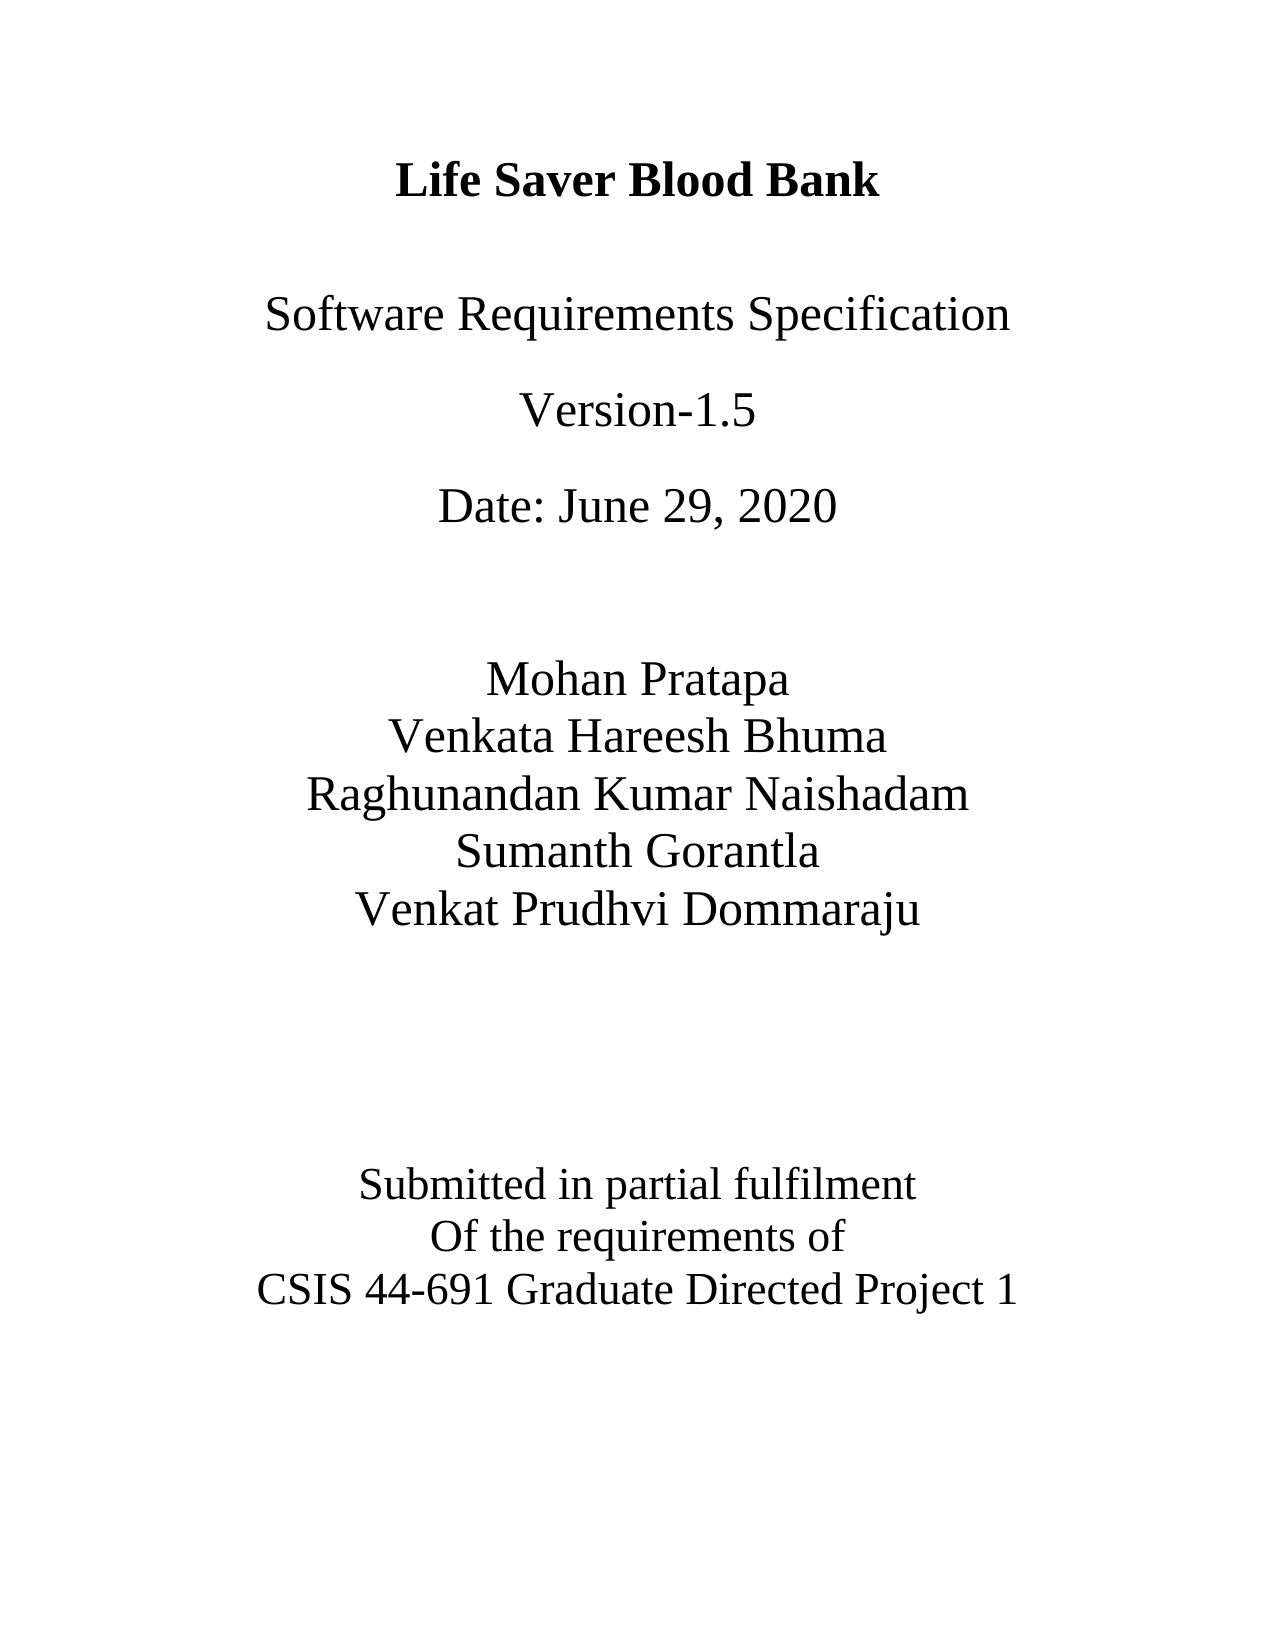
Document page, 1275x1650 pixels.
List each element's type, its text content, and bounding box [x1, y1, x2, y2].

text Venkat Prudhvi Dommaraju [150, 878, 1125, 936]
text Mohan Pratapa [150, 648, 1125, 706]
text Sumanth Gorantla [150, 821, 1125, 878]
text Raghunandan Kumar Naishadam [150, 763, 1125, 821]
text Software Requirements Specification [150, 284, 1125, 342]
text Date: June 29, 2020 [150, 476, 1125, 533]
text Life Saver Blood Bank [150, 150, 1125, 207]
text Submitted in partial fulfilment [150, 1156, 1125, 1209]
text CSIS 44-691 Graduate Directed Project 1 [150, 1262, 1125, 1314]
text Of the requirements of [150, 1209, 1125, 1262]
text Venkata Hareesh Bhuma [150, 706, 1125, 763]
text Version-1.5 [150, 380, 1125, 437]
